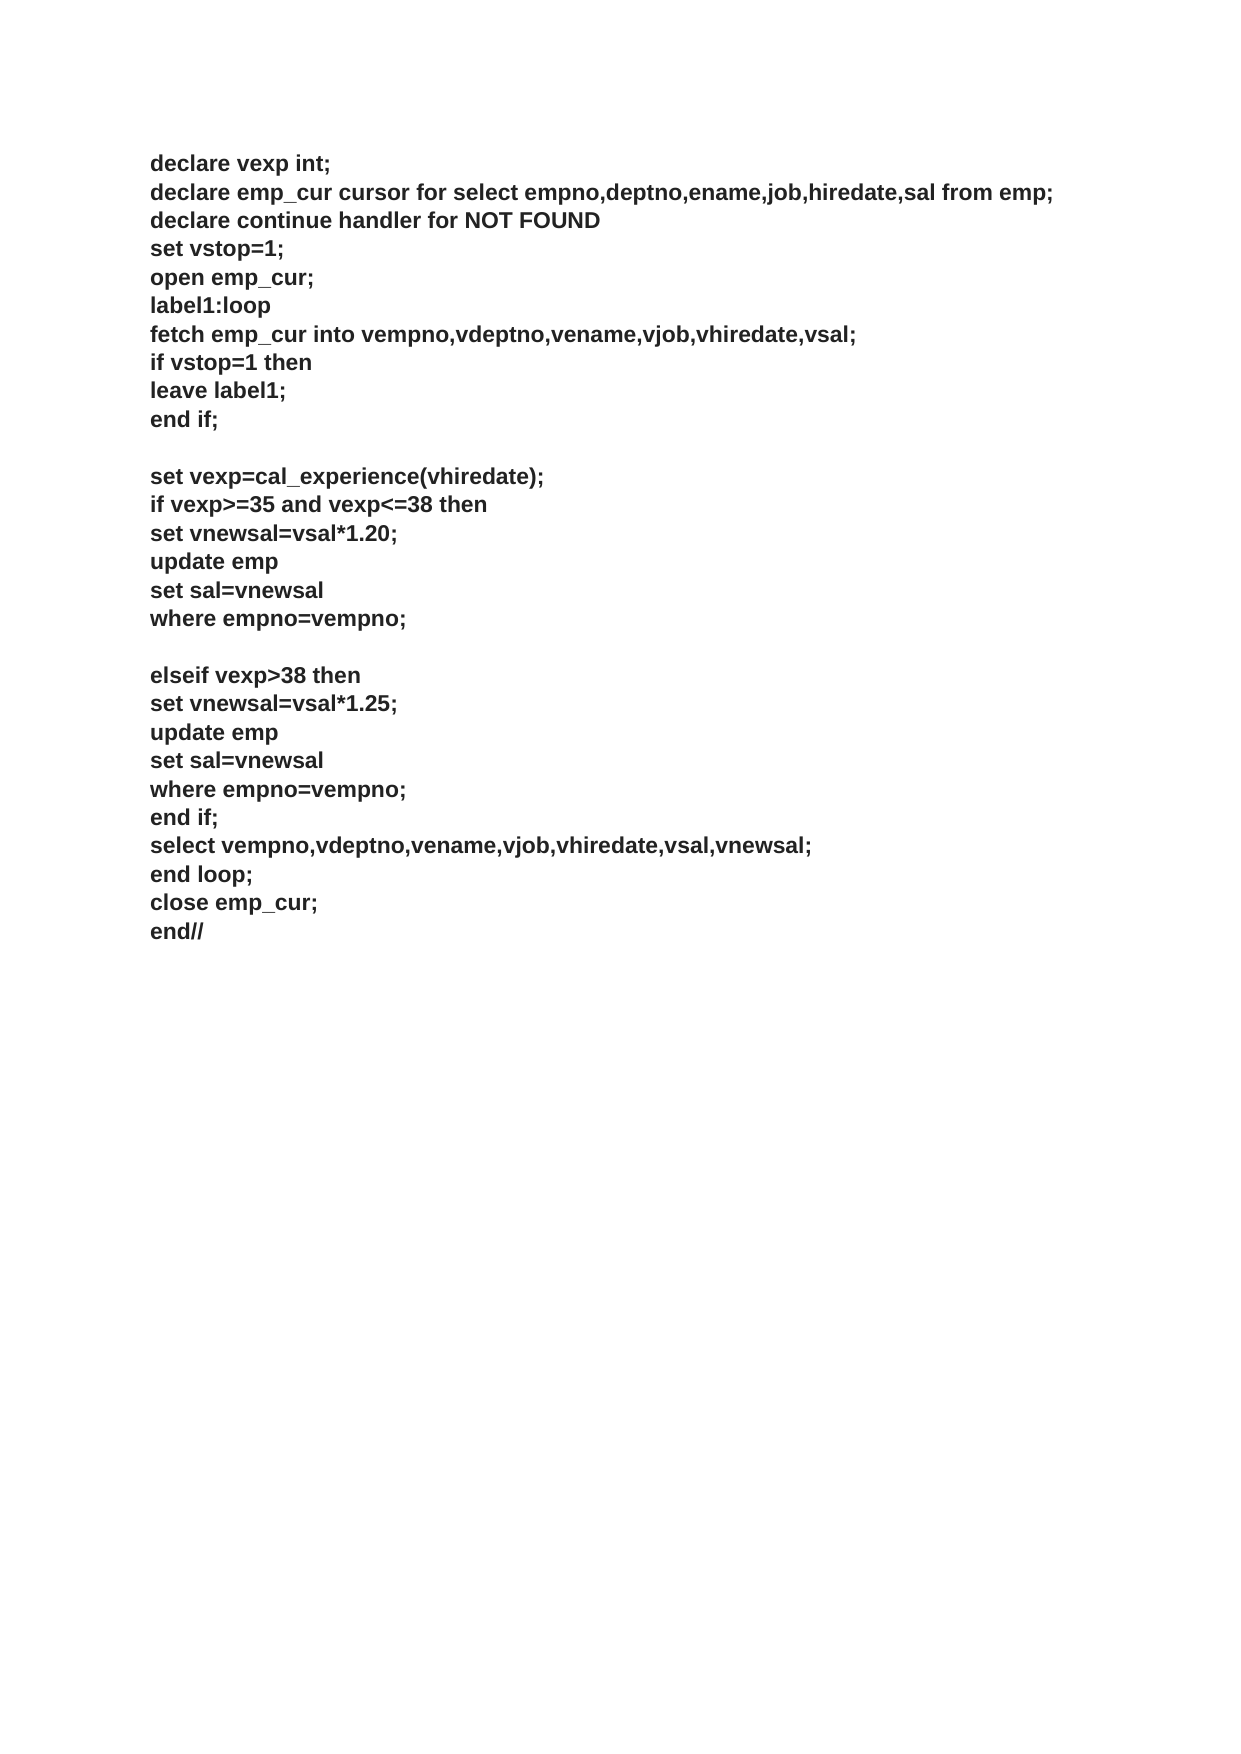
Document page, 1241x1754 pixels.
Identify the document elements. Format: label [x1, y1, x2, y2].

text [150, 150, 1090, 944]
